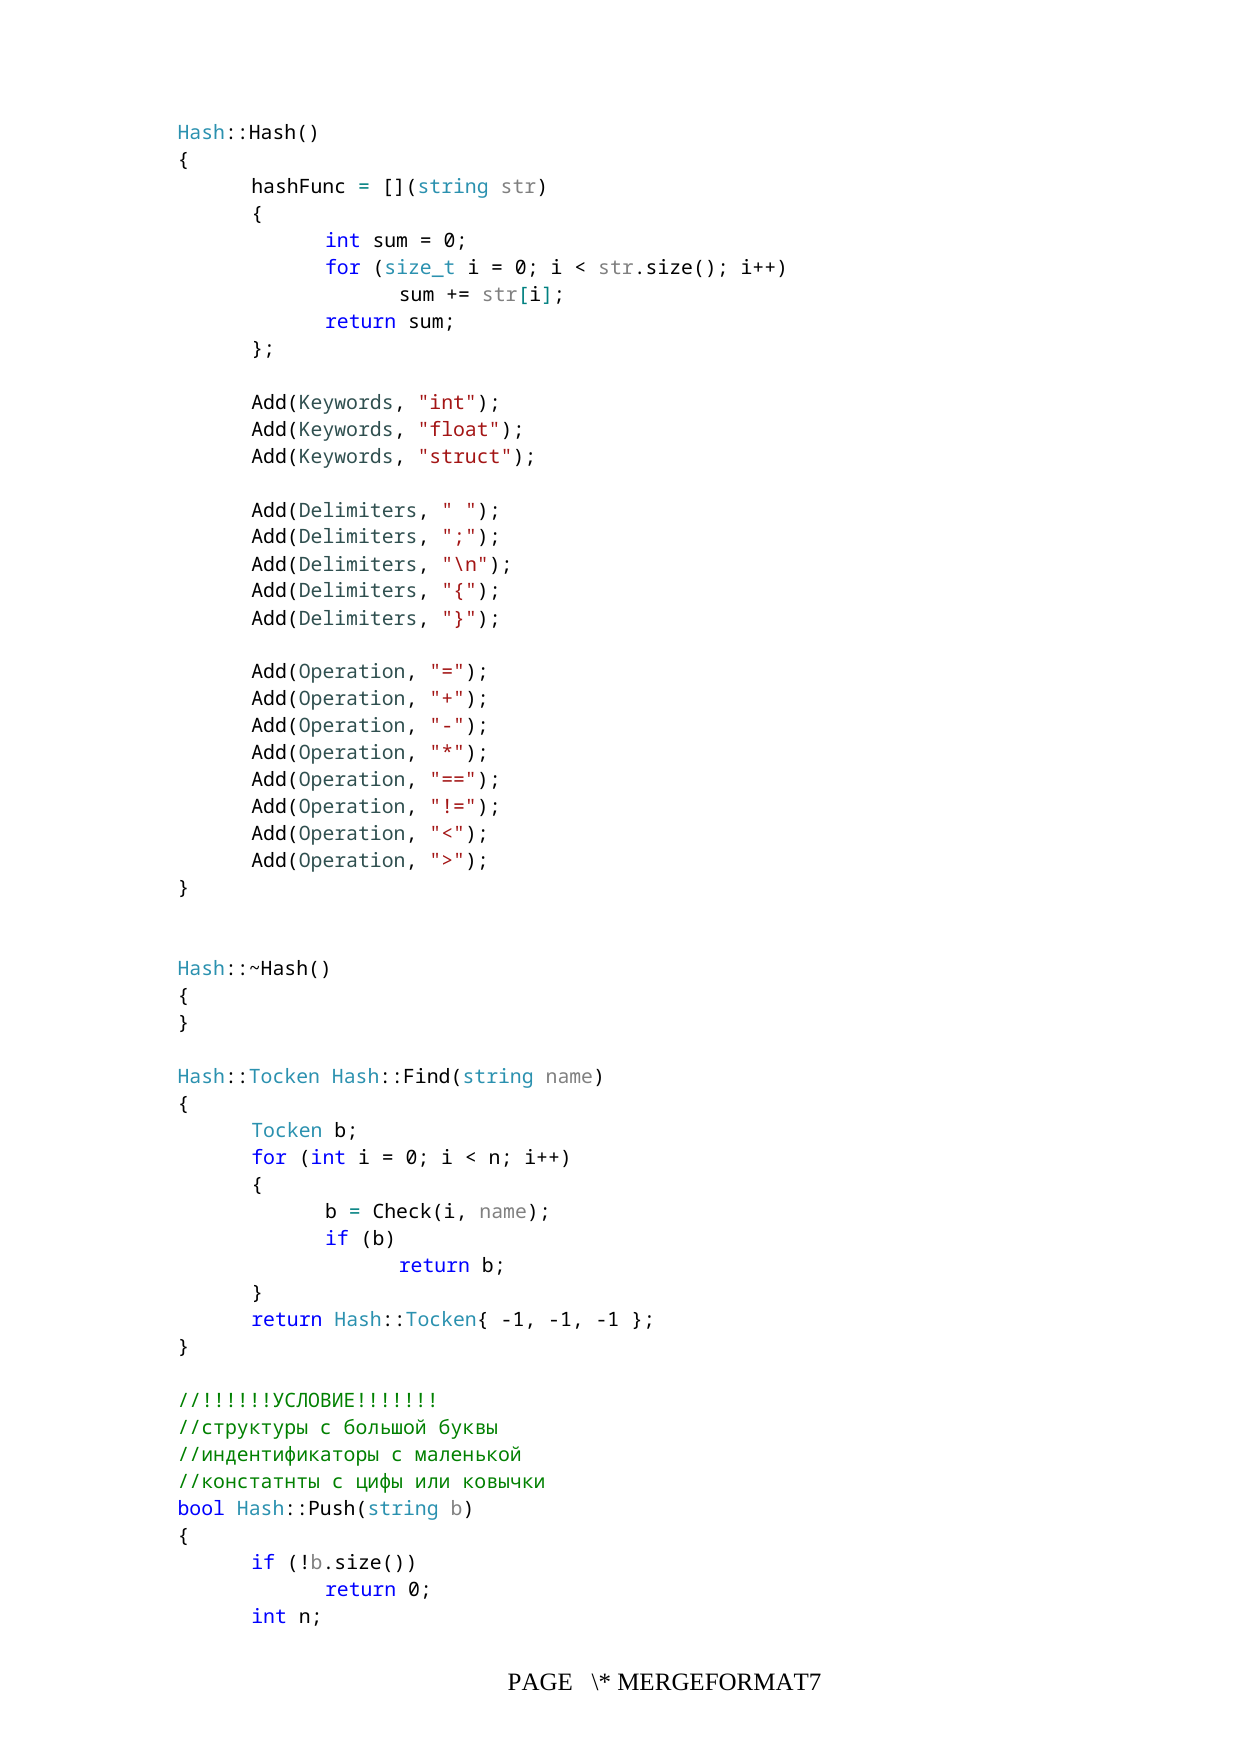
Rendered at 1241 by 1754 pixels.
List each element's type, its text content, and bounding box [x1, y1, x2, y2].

text Add(Delimiters, ";"); [177, 523, 1152, 550]
text Add(Delimiters, "{"); [177, 577, 1152, 604]
text { [177, 145, 1152, 172]
text Add(Delimiters, "\n"); [177, 550, 1152, 577]
text { [177, 1170, 1152, 1197]
text if (!b.size()) [177, 1548, 1152, 1575]
text Add(Operation, "-"); [177, 712, 1152, 739]
text Add(Operation, "!="); [177, 793, 1152, 819]
text for (int i = 0; i < n; i++) [177, 1143, 1152, 1170]
text return 0; [177, 1575, 1152, 1602]
text Add(Operation, "<"); [177, 819, 1152, 847]
text Add(Operation, ">"); [177, 847, 1152, 873]
text Add(Keywords, "struct"); [177, 442, 1152, 469]
text //структуры с большой буквы [177, 1413, 1152, 1440]
text { [177, 1089, 1152, 1116]
text Add(Keywords, "int"); [177, 388, 1152, 415]
text b = Check(i, name); [177, 1197, 1152, 1224]
text { [177, 199, 1152, 226]
text { [177, 981, 1152, 1008]
text //индентификаторы с маленькой [177, 1440, 1152, 1467]
text for (size_t i = 0; i < str.size(); i++) [177, 253, 1152, 280]
text return b; [177, 1251, 1152, 1278]
text } [177, 1008, 1152, 1035]
text }; [177, 334, 1152, 361]
text } [177, 1278, 1152, 1305]
text sum += str[i]; [177, 280, 1152, 307]
text Hash::Hash() [177, 118, 1152, 145]
text hashFunc = [](string str) [177, 172, 1152, 199]
text Add(Keywords, "float"); [177, 415, 1152, 442]
text Add(Operation, "*"); [177, 739, 1152, 766]
text Hash::~Hash() [177, 954, 1152, 981]
text Hash::Tocken Hash::Find(string name) [177, 1062, 1152, 1089]
text Add(Operation, "+"); [177, 685, 1152, 712]
text Add(Delimiters, " "); [177, 496, 1152, 523]
text int sum = 0; [177, 226, 1152, 253]
text Add(Operation, "=="); [177, 766, 1152, 793]
text bool Hash::Push(string b) [177, 1494, 1152, 1521]
text int n; [177, 1602, 1152, 1629]
text Add(Operation, "="); [177, 658, 1152, 685]
text } [177, 1332, 1152, 1359]
text if (b) [177, 1224, 1152, 1251]
text return sum; [177, 307, 1152, 334]
text Add(Delimiters, "}"); [177, 604, 1152, 631]
text return Hash::Tocken{ -1, -1, -1 }; [177, 1305, 1152, 1332]
text //!!!!!!УСЛОВИЕ!!!!!!! [177, 1386, 1152, 1413]
text Tocken b; [177, 1116, 1152, 1143]
text //констатнты с цифы или ковычки [177, 1467, 1152, 1494]
text } [177, 873, 1152, 901]
text { [177, 1521, 1152, 1548]
